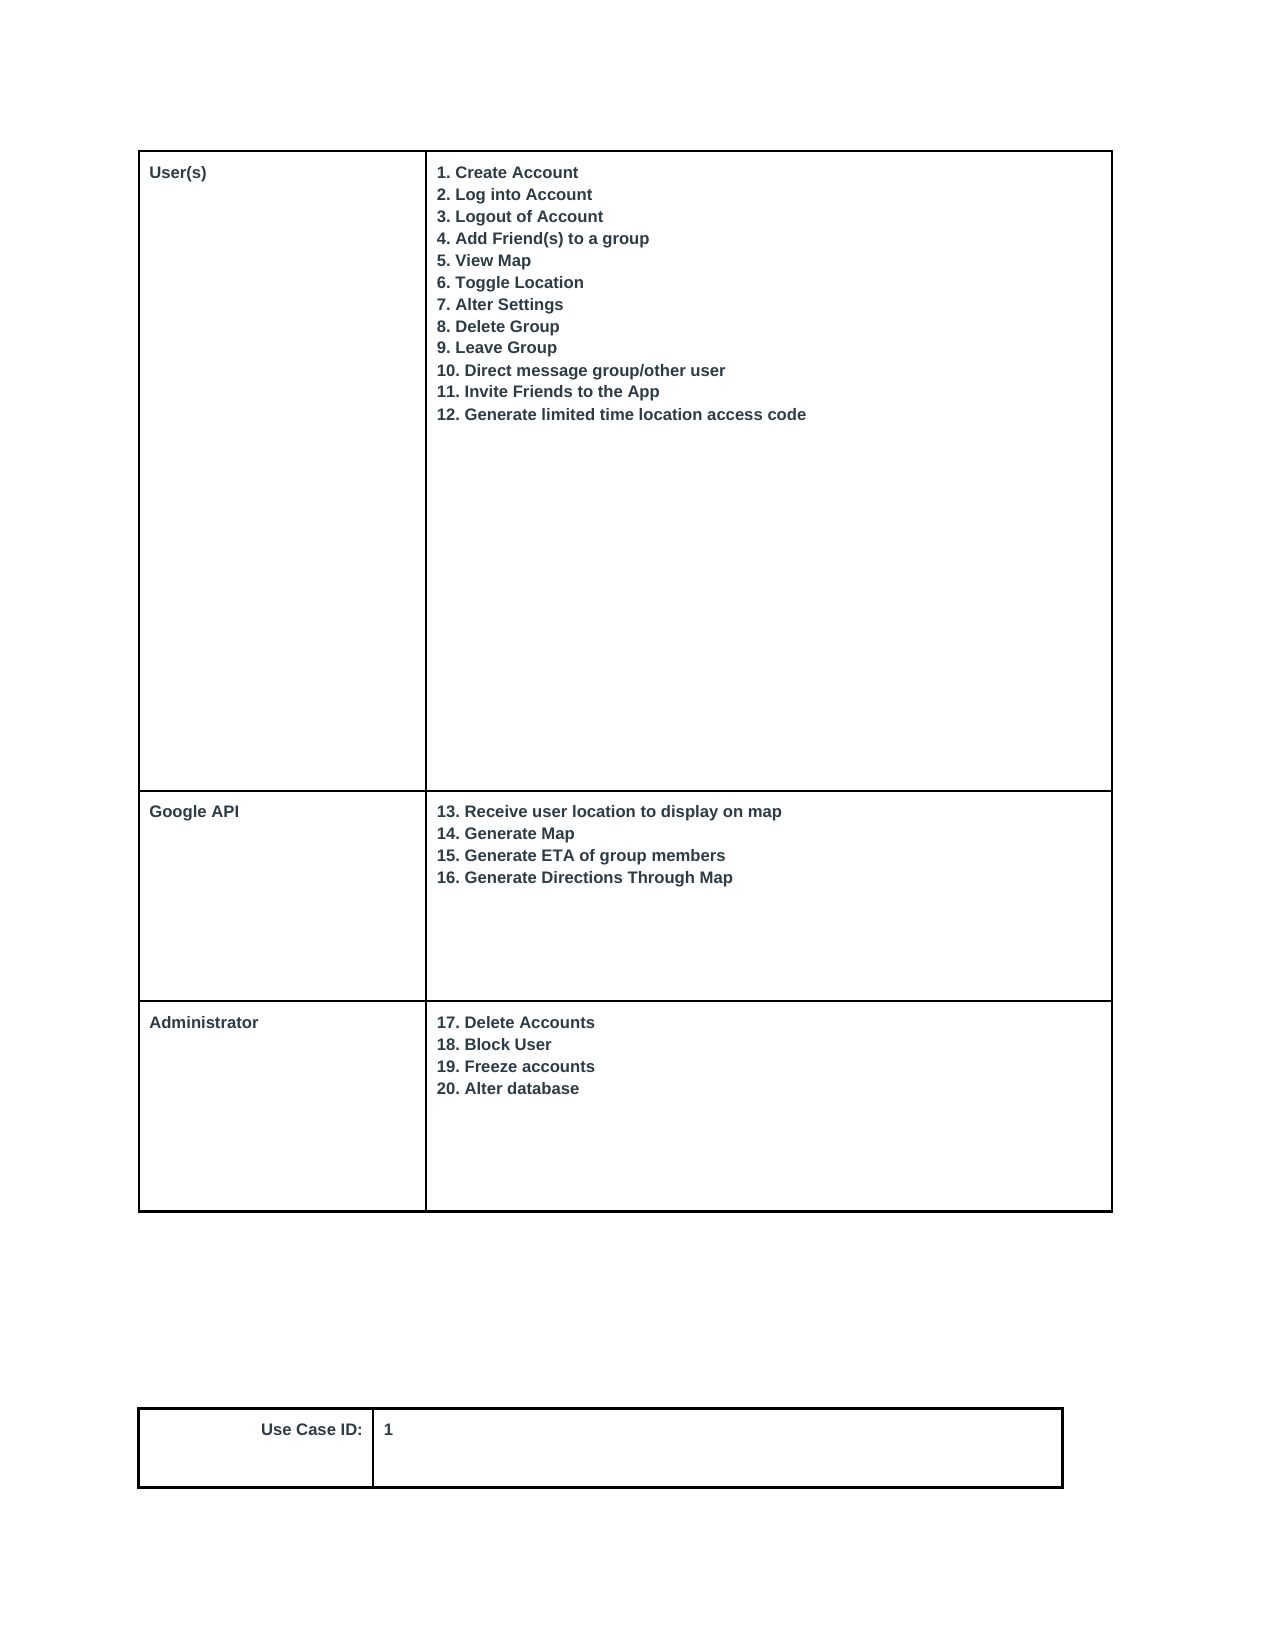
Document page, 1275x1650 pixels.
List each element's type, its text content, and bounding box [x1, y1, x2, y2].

table_header 1 [374, 1410, 1061, 1486]
table_header Use Case ID: [140, 1410, 372, 1486]
table_cell Administrator [140, 1002, 425, 1210]
table_cell 13. Receive user location to display on map 14. Generate Map 15. Generate ETA of group members 16. Generate Directions Through Map [427, 792, 1111, 1000]
table_cell 17. Delete Accounts 18. Block User 19. Freeze accounts 20. Alter database [427, 1002, 1111, 1210]
table_cell 1. Create Account 2. Log into Account 3. Logout of Account 4. Add Friend(s) to a group 5. View Map 6. Toggle Location 7. Alter Settings 8. Delete Group 9. Leave Group 10. Direct message group/other user 11. Invite Friends to the App 12. Generate limited time location access code [427, 152, 1111, 789]
table_cell User(s) [140, 152, 425, 789]
table_cell Google API [140, 792, 425, 1000]
